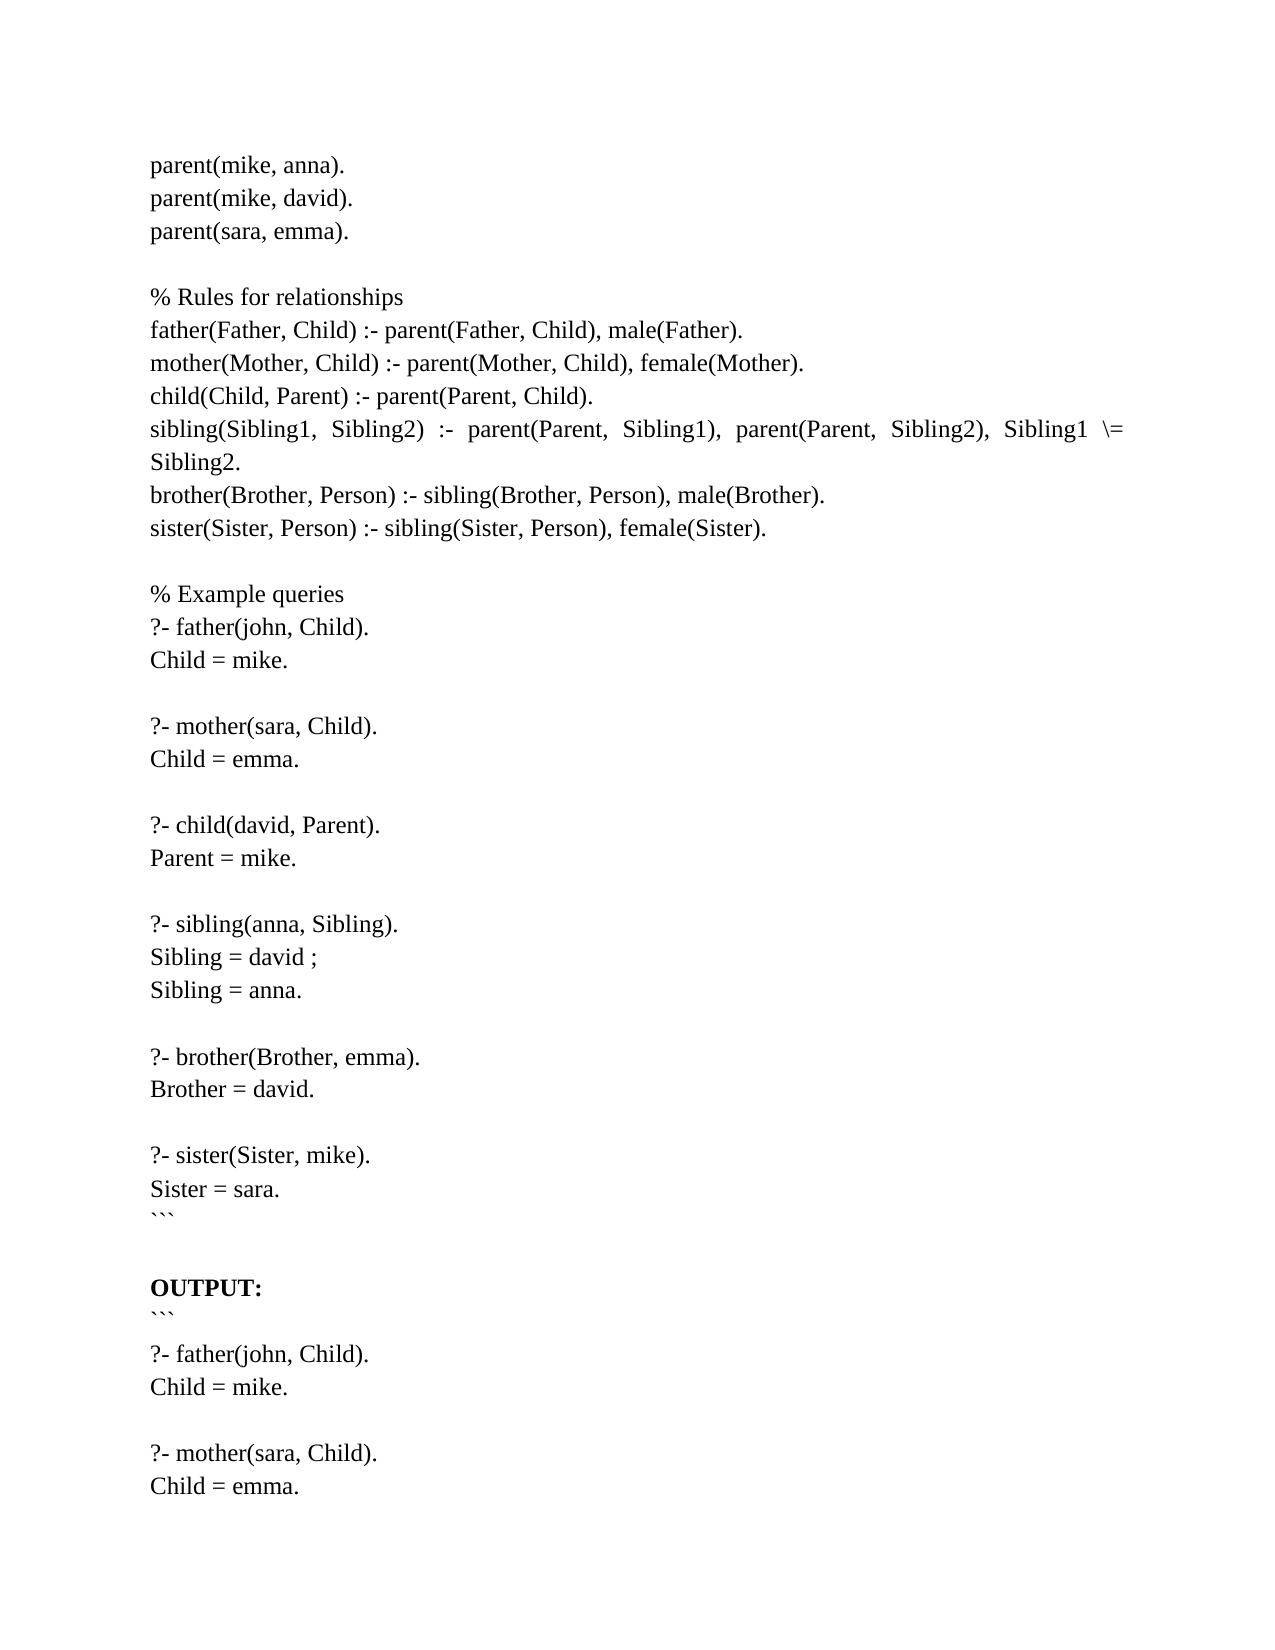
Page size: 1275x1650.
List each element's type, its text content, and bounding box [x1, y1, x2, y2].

text Child = mike. [150, 645, 1125, 674]
text brother(Brother, Person) :- sibling(Brother, Person), male(Brother). [150, 480, 1125, 509]
text parent(mike, anna). [150, 150, 1125, 179]
text ?- brother(Brother, emma). [150, 1042, 1125, 1070]
text ?- sister(Sister, mike). [150, 1141, 1125, 1169]
text Parent = mike. [150, 843, 1125, 872]
text ?- father(john, Child). [150, 612, 1125, 641]
text ?- mother(sara, Child). [150, 711, 1125, 740]
text father(Father, Child) :- parent(Father, Child), male(Father). [150, 315, 1125, 344]
text % Example queries [150, 579, 1125, 608]
text ?- child(david, Parent). [150, 810, 1125, 839]
text Sibling = david ; [150, 942, 1125, 971]
text parent(sara, emma). [150, 216, 1125, 245]
text Child = emma. [150, 744, 1125, 773]
text % Rules for relationships [150, 282, 1125, 311]
text Child = mike. [150, 1372, 1125, 1401]
text ?- mother(sara, Child). [150, 1438, 1125, 1467]
text Sibling = anna. [150, 976, 1125, 1004]
text Child = emma. [150, 1471, 1125, 1499]
text sister(Sister, Person) :- sibling(Sister, Person), female(Sister). [150, 513, 1125, 542]
text ?- sibling(anna, Sibling). [150, 909, 1125, 938]
text OUTPUT: [150, 1273, 1125, 1301]
text ?- father(john, Child). [150, 1339, 1125, 1367]
text ``` [150, 1306, 1125, 1334]
text parent(mike, david). [150, 183, 1125, 212]
text child(Child, Parent) :- parent(Parent, Child). [150, 381, 1125, 410]
text Brother = david. [150, 1074, 1125, 1103]
text Sister = sara. [150, 1174, 1125, 1202]
text ``` [150, 1207, 1125, 1235]
text sibling(Sibling1, Sibling2) :- parent(Parent, Sibling1), parent(Parent, Sibling2), Sibling1 \= Sibling2. [150, 414, 1125, 476]
text mother(Mother, Child) :- parent(Mother, Child), female(Mother). [150, 348, 1125, 377]
